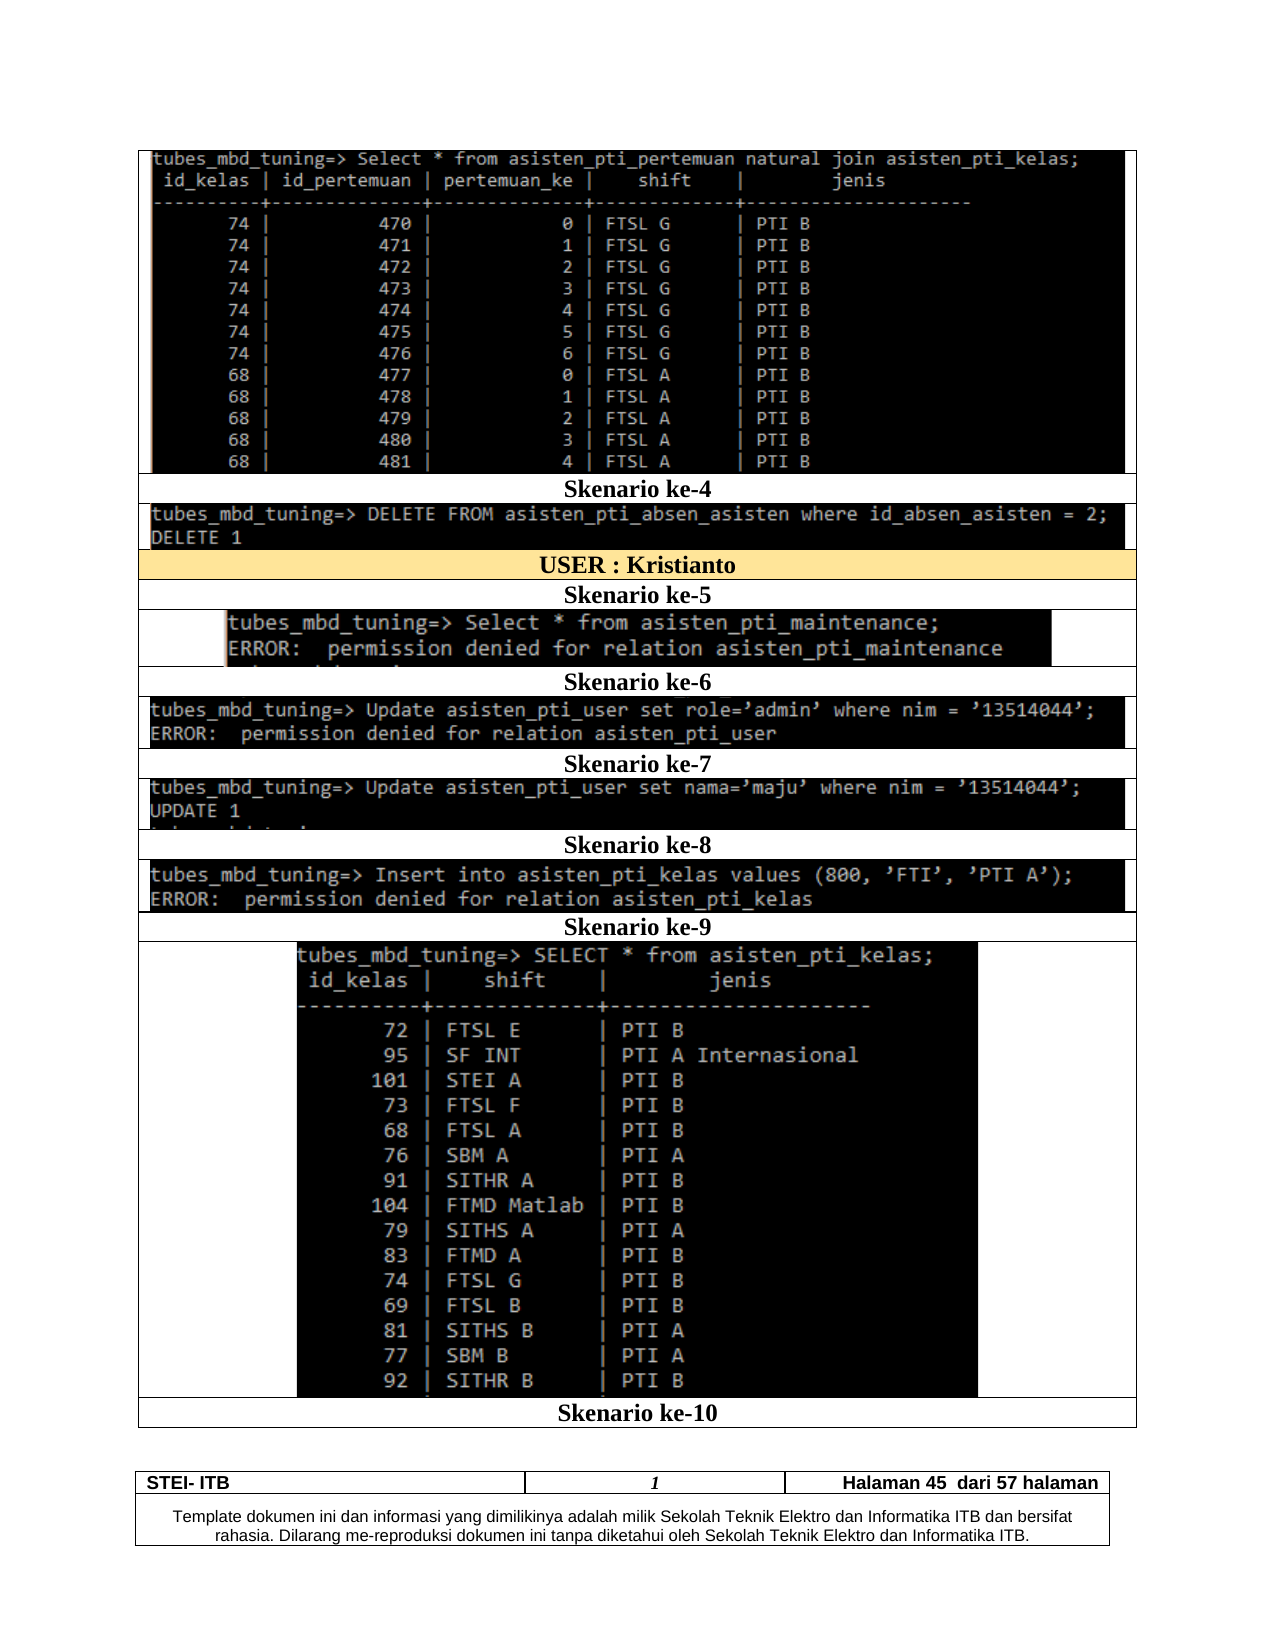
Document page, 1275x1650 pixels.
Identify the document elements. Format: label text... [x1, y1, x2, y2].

picture [150, 697, 1125, 749]
table_cell [139, 151, 150, 473]
table_cell [139, 779, 150, 829]
table_cell [139, 697, 150, 748]
table_cell Skenario ke-4 [139, 474, 1136, 503]
picture [150, 503, 1125, 550]
table_cell Skenario ke-6 [139, 667, 1136, 696]
table_cell Skenario ke-8 [139, 830, 1136, 858]
table_cell [1125, 860, 1136, 911]
table_cell USER : Kristianto [139, 550, 1136, 579]
table_cell Skenario ke-9 [139, 913, 1136, 941]
table_cell [139, 504, 150, 549]
table_cell [1052, 610, 1136, 666]
picture [223, 610, 1052, 667]
picture [296, 942, 979, 1397]
table_cell [1125, 504, 1136, 549]
picture [150, 859, 1125, 912]
table_cell [979, 942, 1136, 1397]
table_cell [1125, 151, 1136, 473]
table_cell [139, 610, 223, 666]
table_cell Skenario ke-7 [139, 749, 1136, 778]
table_cell [1125, 697, 1136, 748]
table_cell [139, 942, 296, 1397]
table_cell [139, 860, 150, 911]
picture [150, 151, 1125, 473]
table_cell Skenario ke-5 [139, 580, 1136, 609]
table_cell Skenario ke-10 [139, 1398, 1136, 1427]
picture [150, 779, 1125, 829]
table_cell [1125, 779, 1136, 829]
